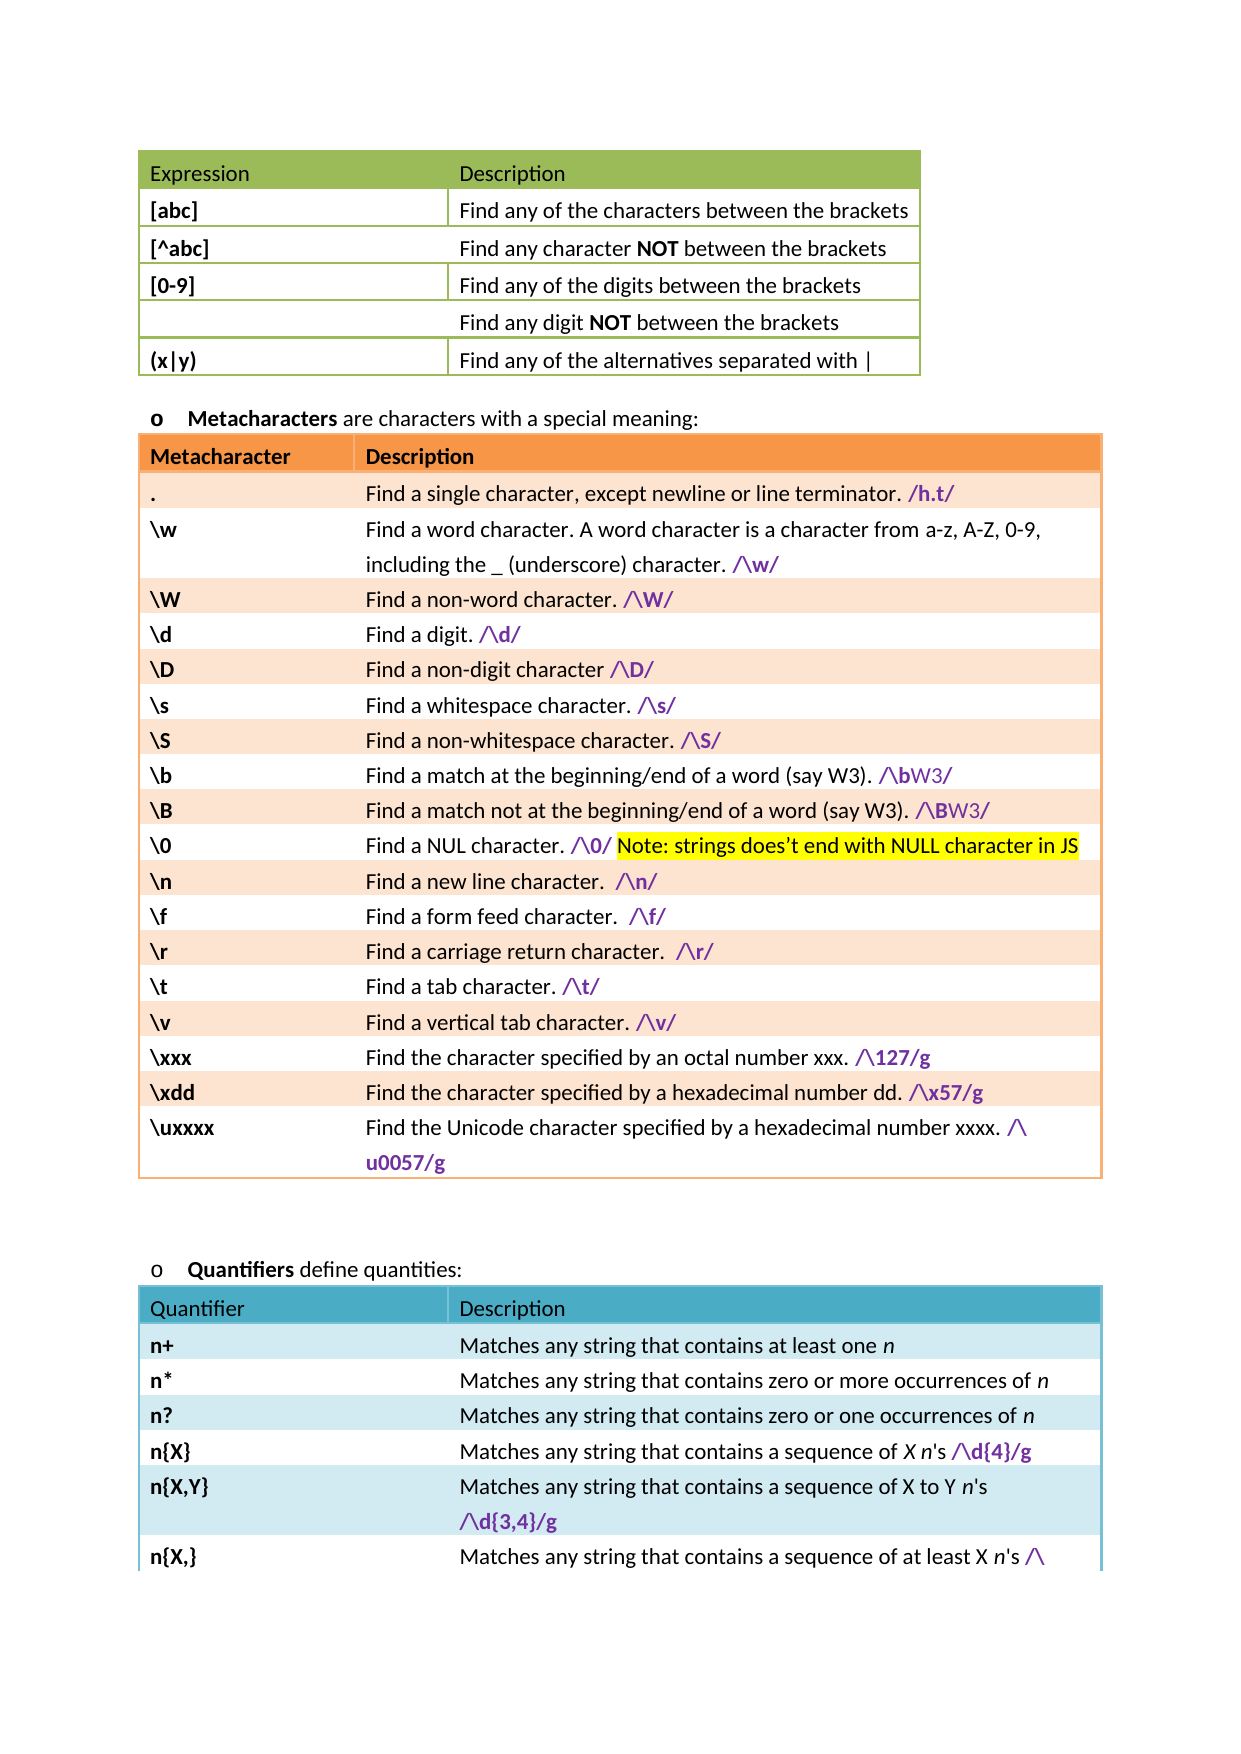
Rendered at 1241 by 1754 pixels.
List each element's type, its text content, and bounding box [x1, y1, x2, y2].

table_header Expression [140, 152, 448, 187]
table_cell [^abc] [140, 227, 448, 262]
table_cell Find a non-whitespace character. /\S/ [354, 719, 1100, 754]
table_cell . [140, 473, 354, 508]
table_cell Find any of the alternatives separated with | [449, 339, 919, 374]
table_cell \uxxxx [140, 1106, 354, 1177]
table_cell \f [140, 895, 354, 930]
table_header Description [355, 435, 1100, 470]
table_cell Find a new line character. /\n/ [354, 860, 1100, 895]
table_cell Find a digit. /\d/ [354, 613, 1100, 648]
table_cell \D [140, 649, 354, 684]
table_cell Find a single character, except newline or line terminator. /h.t/ [354, 473, 1100, 508]
table_cell Find a match not at the beginning/end of a word (say W3). /\BW3/ [354, 789, 1100, 824]
table_cell \W [140, 578, 354, 613]
table_cell \w [140, 508, 354, 578]
list Metacharacters are characters with a special meaning: [150, 404, 1090, 433]
table_cell Find any digit NOT between the brackets [448, 301, 919, 336]
table_cell \n [140, 860, 354, 895]
table_cell Find the character specified by an octal number xxx. /\127/g [354, 1036, 1100, 1071]
table_cell \d [140, 613, 354, 648]
table_cell Matches any string that contains zero or one occurrences of n [448, 1395, 1100, 1430]
table_cell \t [140, 965, 354, 1001]
table_cell Find a vertical tab character. /\v/ [354, 1001, 1100, 1036]
table_cell Find a word character. A word character is a character from a-z, A-Z, 0-9, including the _ (underscore) character. /\w/ [354, 508, 1100, 578]
table_cell [abc] [140, 189, 447, 224]
table_cell n{X,Y} [140, 1465, 448, 1535]
table_cell Matches any string that contains a sequence of X to Y n's /\d{3,4}/g [448, 1465, 1100, 1535]
table_cell \B [140, 789, 354, 824]
list Quantifiers define quantities: [150, 1256, 1090, 1285]
table_cell Matches any string that contains zero or more occurrences of n [448, 1359, 1100, 1394]
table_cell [448, 1535, 1100, 1571]
table_cell [140, 301, 448, 336]
table_cell Find the character specified by a hexadecimal number dd. /\x57/g [354, 1071, 1100, 1106]
table_cell Matches any string that contains at least one n [448, 1324, 1100, 1359]
table_cell Find a NUL character. /\0/ Note: strings does’t end with NULL character in JS [354, 825, 1100, 860]
table_cell n+ [140, 1324, 448, 1359]
table_cell Find a carriage return character. /\r/ [354, 930, 1100, 965]
table_cell n? [140, 1395, 448, 1430]
table_cell (x|y) [140, 339, 447, 374]
table_cell \xxx [140, 1036, 354, 1071]
table_cell Find a form feed character. /\f/ [354, 895, 1100, 930]
table_header Description [448, 152, 919, 187]
table_cell [0-9] [140, 264, 447, 299]
table_header Description [449, 1287, 1100, 1322]
table_cell n{X,} [140, 1535, 448, 1571]
table_cell Find any of the characters between the brackets [449, 189, 919, 224]
table_cell Find a tab character. /\t/ [354, 965, 1100, 1001]
table_cell \0 [140, 825, 354, 860]
table_cell \r [140, 930, 354, 965]
table_cell Find a non-word character. /\W/ [354, 578, 1100, 613]
table_cell \xdd [140, 1071, 354, 1106]
table_cell n{X} [140, 1430, 448, 1465]
table_cell Find any character NOT between the brackets [448, 227, 919, 262]
table_cell Find any of the digits between the brackets [449, 264, 919, 299]
table_cell Find a whitespace character. /\s/ [354, 684, 1100, 719]
table_cell n* [140, 1359, 448, 1394]
table_cell \b [140, 754, 354, 789]
table_cell \v [140, 1001, 354, 1036]
table_header Quantifier [140, 1287, 447, 1322]
table_cell Find a match at the beginning/end of a word (say W3). /\bW3/ [354, 754, 1100, 789]
table_header Metacharacter [140, 435, 353, 470]
table_cell \s [140, 684, 354, 719]
table_cell Find a non-digit character /\D/ [354, 649, 1100, 684]
table_cell Find the Unicode character specified by a hexadecimal number xxxx. /\u0057/g [354, 1106, 1100, 1177]
table_cell Matches any string that contains a sequence of X n's /\d{4}/g [448, 1430, 1100, 1465]
table_cell \S [140, 719, 354, 754]
